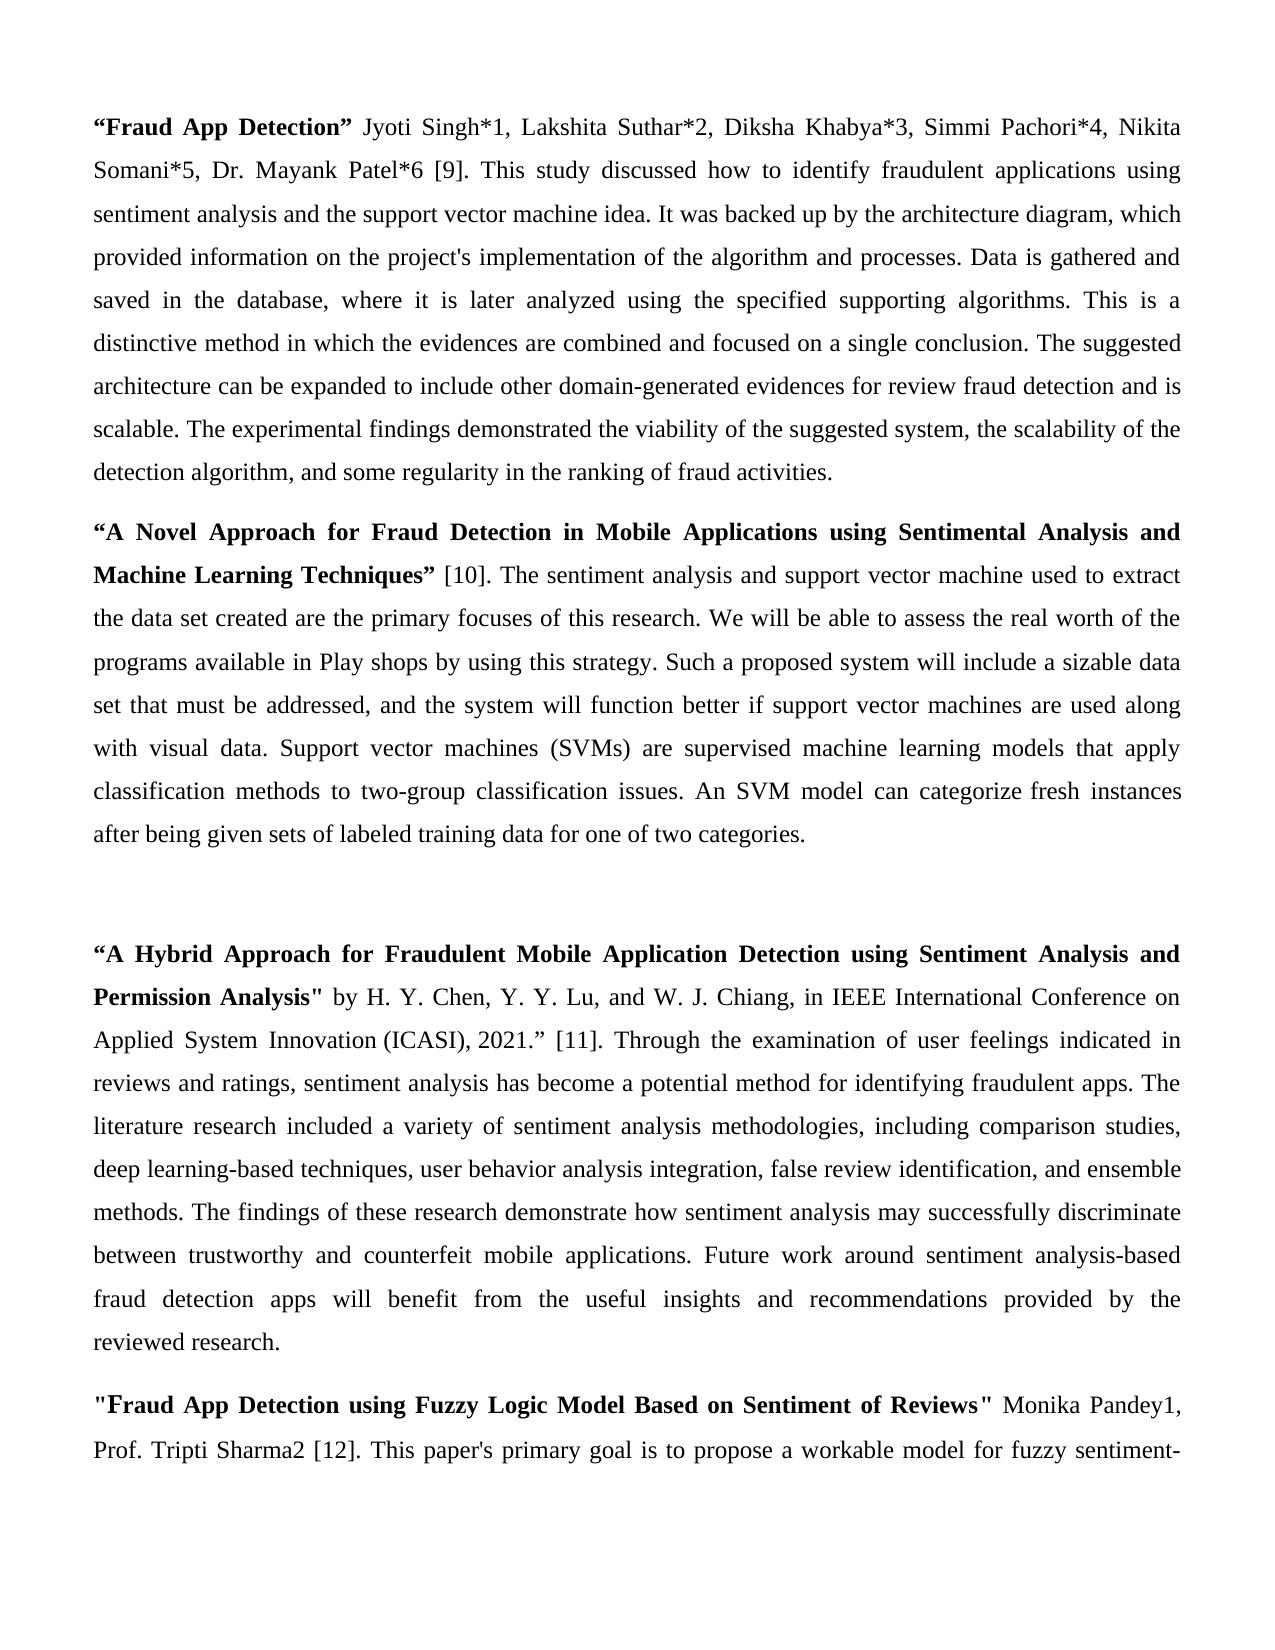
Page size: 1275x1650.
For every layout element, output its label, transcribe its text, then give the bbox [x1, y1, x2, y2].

text “A Hybrid Approach for Fraudulent Mobile Application Detection using Sentiment Analysis and Permission Analysis" by H. Y. Chen, Y. Y. Lu, and W. J. Chiang, in IEEE International Conference on Applied System Innovation (ICASI), 2021.” [11]. Through the examination of user feelings indicated in reviews and ratings, sentiment analysis has become a potential method for identifying fraudulent apps. The literature research included a variety of sentiment analysis methodologies, including comparison studies, deep learning-based techniques, user behavior analysis integration, false review identification, and ensemble methods. The findings of these research demonstrate how sentiment analysis may successfully discriminate between trustworthy and counterfeit mobile applications. Future work around sentiment analysis-based fraud detection apps will benefit from the useful insights and recommendations provided by the reviewed research. [93, 939, 1182, 1356]
text “Fraud App Detection” Jyoti Singh*1, Lakshita Suthar*2, Diksha Khabya*3, Simmi Pachori*4, Nikita Somani*5, Dr. Mayank Patel*6 [9]. This study discussed how to identify fraudulent applications using sentiment analysis and the support vector machine idea. It was backed up by the architecture diagram, which provided information on the project's implementation of the algorithm and processes. Data is gathered and saved in the database, where it is later analyzed using the specified supporting algorithms. This is a distinctive method in which the evidences are combined and focused on a single conclusion. The suggested architecture can be expanded to include other domain-generated evidences for review fraud detection and is scalable. The experimental findings demonstrated the viability of the suggested system, the scalability of the detection algorithm, and some regularity in the ranking of fraud activities. [93, 112, 1182, 486]
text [93, 1387, 1182, 1464]
text “A Novel Approach for Fraud Detection in Mobile Applications using Sentimental Analysis and Machine Learning Techniques” [10]. The sentiment analysis and support vector machine used to extract the data set created are the primary focuses of this research. We will be able to assess the real worth of the programs available in Play shops by using this strategy. Such a proposed system will include a sizable data set that must be addressed, and the system will function better if support vector machines are used along with visual data. Support vector machines (SVMs) are supervised machine learning models that apply classification methods to two-group classification issues. An SVM model can categorize fresh instances after being given sets of labeled training data for one of two categories. [93, 517, 1182, 848]
